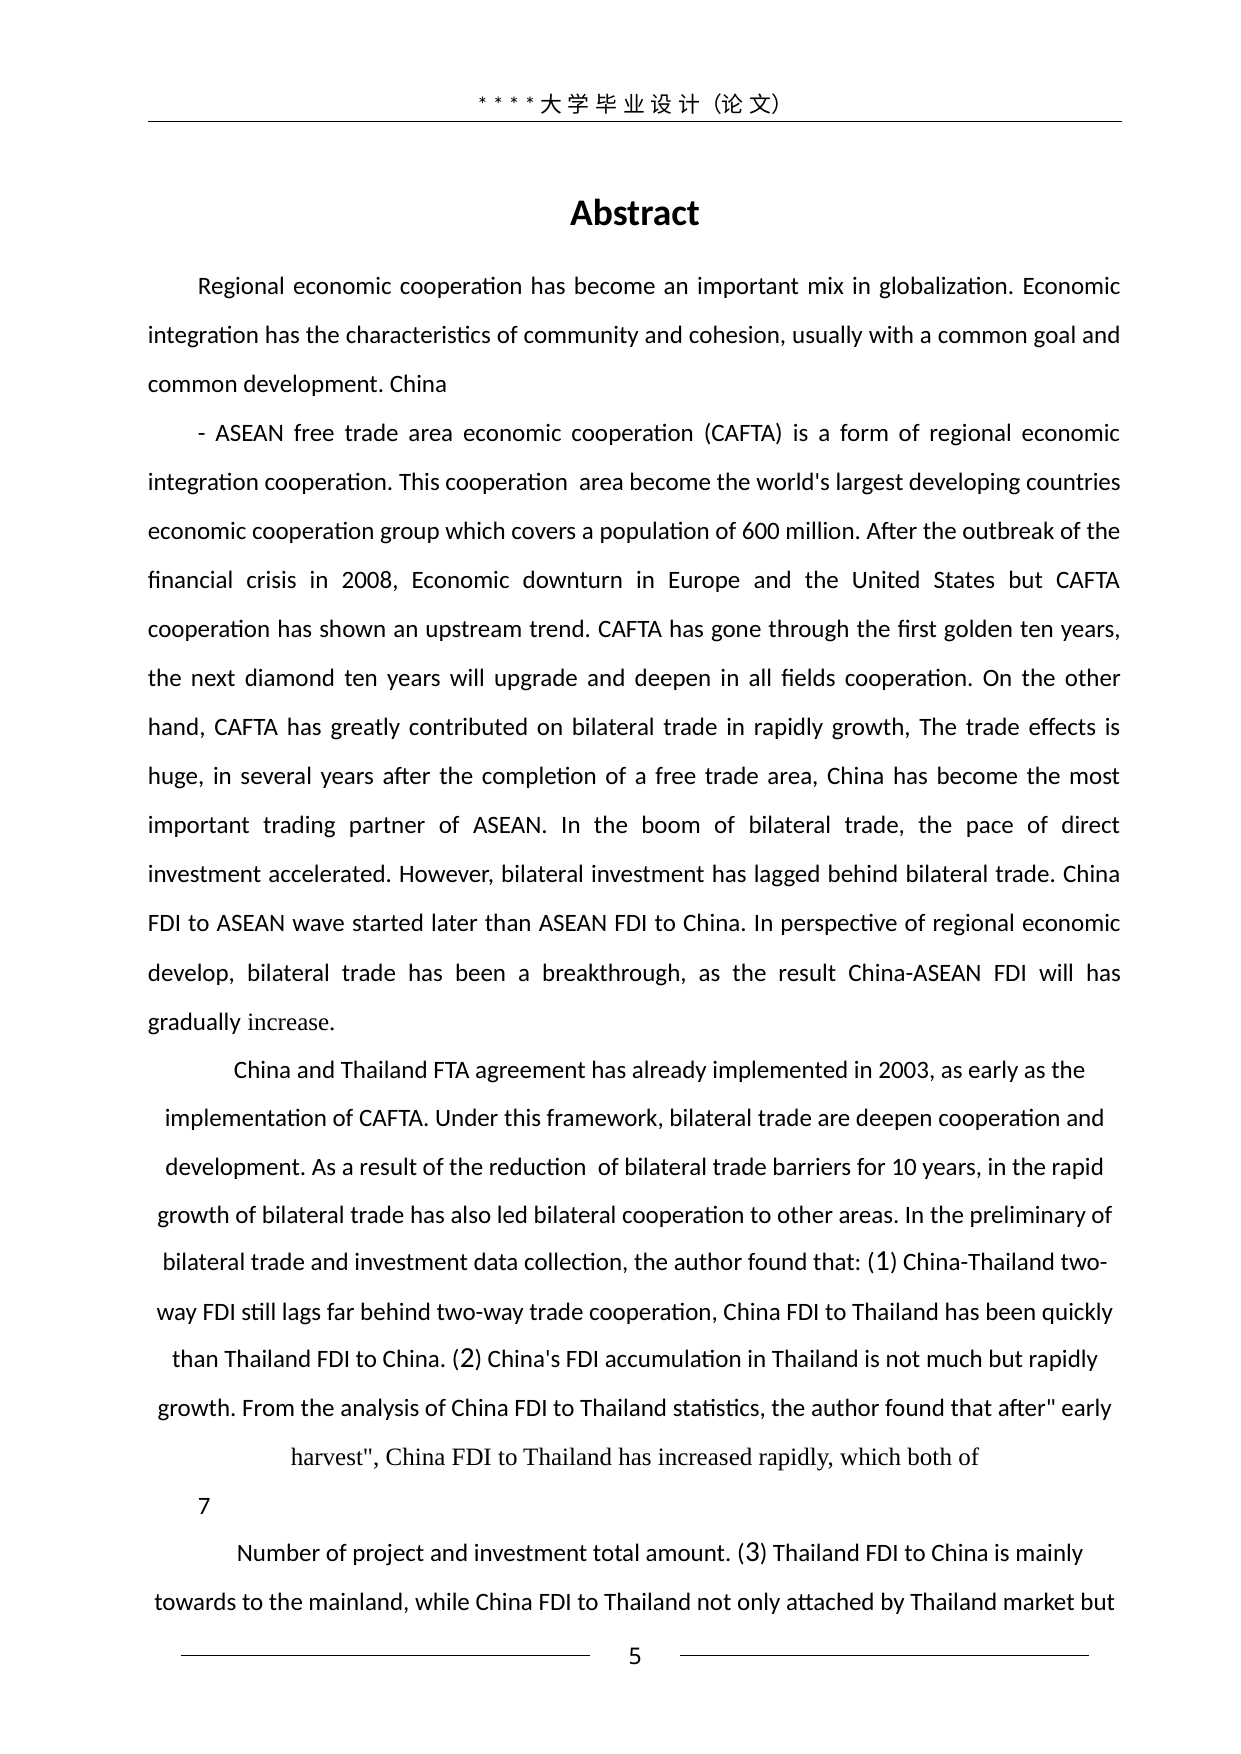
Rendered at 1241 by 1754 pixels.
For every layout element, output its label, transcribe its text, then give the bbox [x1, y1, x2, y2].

text Regional economic cooperation has become an important mix in globalization. Economic integration has the characteristics of community and cohesion, usually with a common goal and common development. China [148, 251, 1122, 398]
text China and Thailand FTA agreement has already implemented in 2003, as early as the implementation of CAFTA. Under this framework, bilateral trade are deepen cooperation and development. As a result of the reduction of bilateral trade barriers for 10 years, in the rapid growth of bilateral trade has also led bilateral cooperation to other areas. In the preliminary of bilateral trade and investment data collection, the author found that: (1) China-Thailand two-way FDI still lags far behind two-way trade cooperation, China FDI to Thailand has been quickly than Thailand FDI to China. (2) China's FDI accumulation in Thailand is not much but rapidly growth. From the analysis of China FDI to Thailand statistics, the author found that after" early harvest", China FDI to Thailand has increased rapidly, which both of [148, 1036, 1122, 1471]
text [148, 1520, 1122, 1617]
text 7 [148, 1471, 1122, 1520]
text Abstract [148, 183, 1122, 235]
text - ASEAN free trade area economic cooperation (CAFTA) is a form of regional economic integration cooperation. This cooperation area become the world's largest developing countries economic cooperation group which covers a population of 600 million. After the outbreak of the financial crisis in 2008, Economic downturn in Europe and the United States but CAFTA cooperation has shown an upstream trend. CAFTA has gone through the first golden ten years, the next diamond ten years will upgrade and deepen in all fields cooperation. On the other hand, CAFTA has greatly contributed on bilateral trade in rapidly growth, The trade effects is huge, in several years after the completion of a free trade area, China has become the most important trading partner of ASEAN. In the boom of bilateral trade, the pace of direct investment accelerated. However, bilateral investment has lagged behind bilateral trade. China FDI to ASEAN wave started later than ASEAN FDI to China. In perspective of regional economic develop, bilateral trade has been a breakthrough, as the result China-ASEAN FDI will has gradually increase. [148, 398, 1122, 1036]
